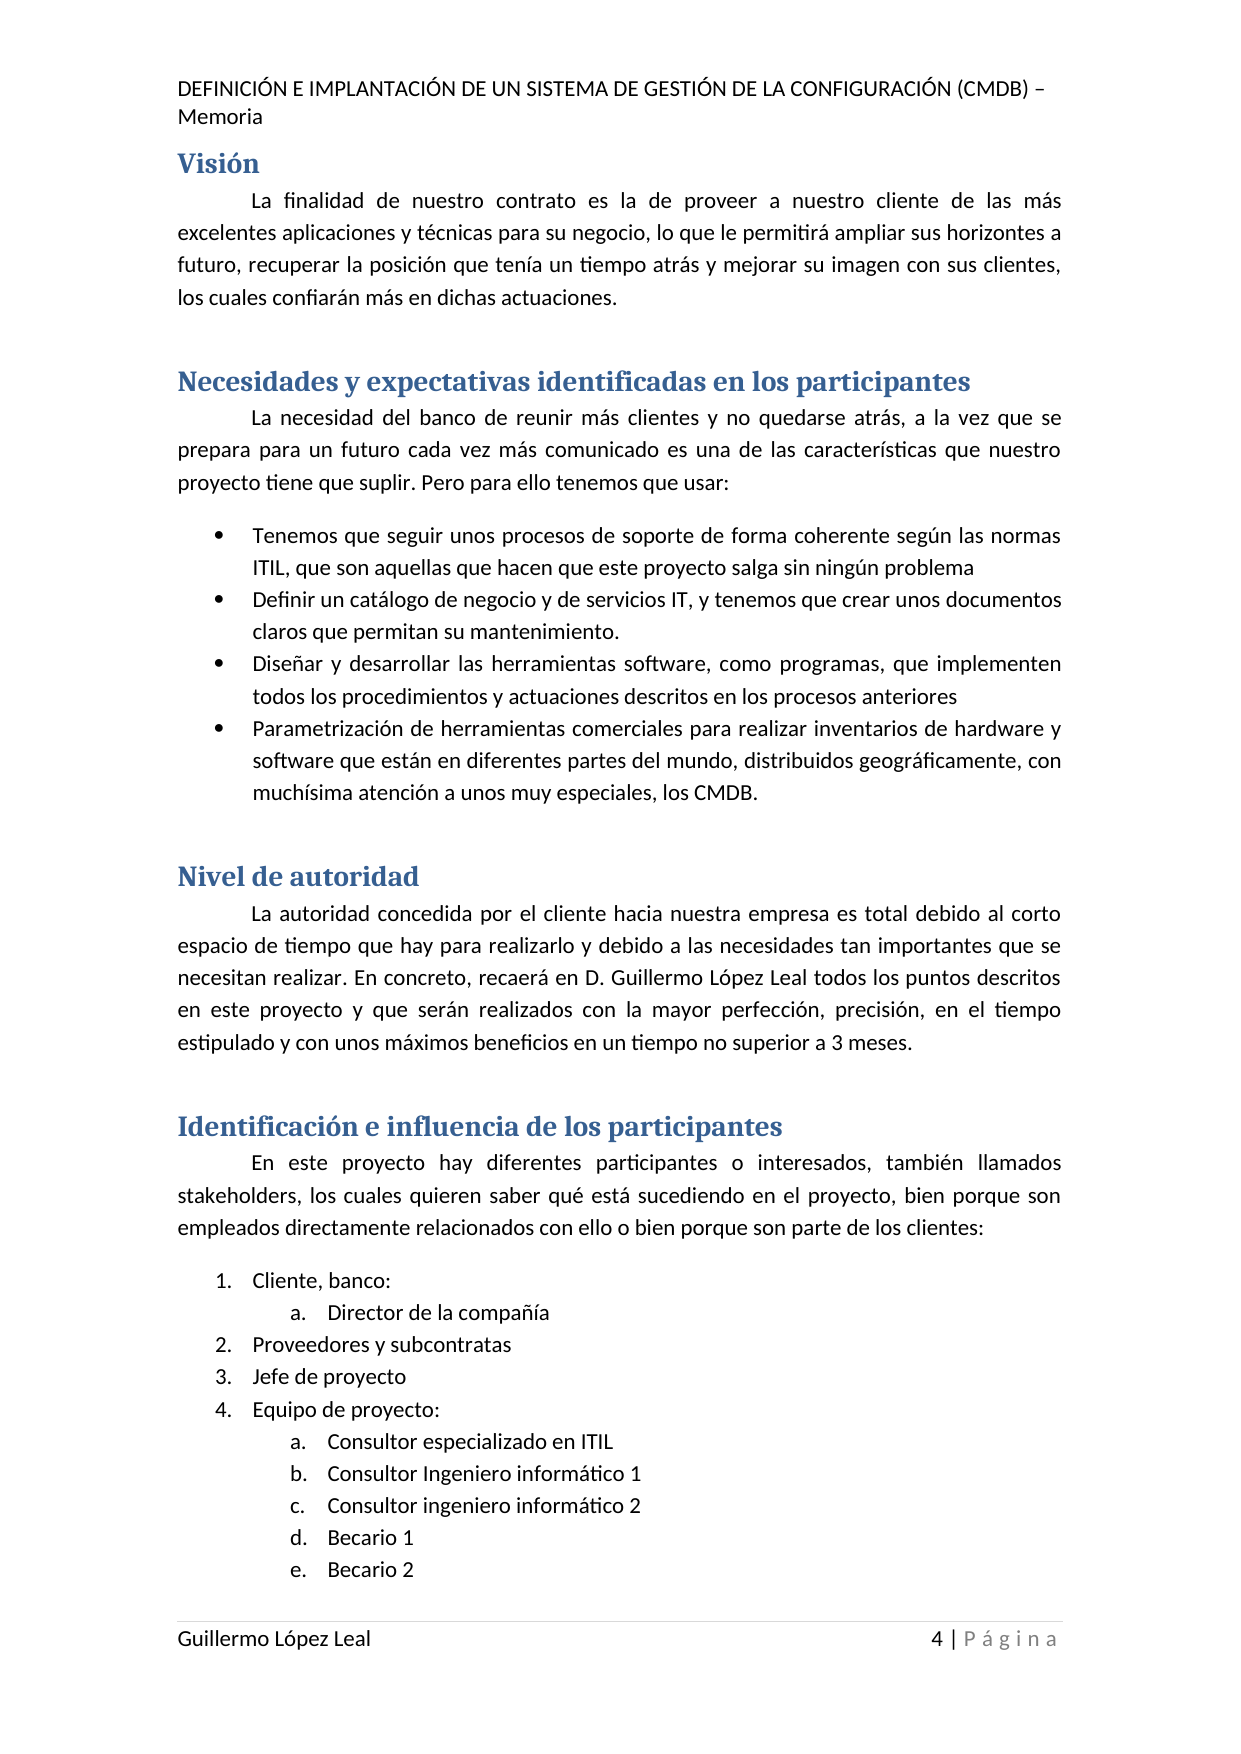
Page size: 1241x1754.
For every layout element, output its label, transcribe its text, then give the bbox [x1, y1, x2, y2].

text En este proyecto hay diferentes participantes o interesados, también llamados stakeholders, los cuales quieren saber qué está sucediendo en el proyecto, bien porque son empleados directamente relacionados con ello o bien porque son parte de los clientes: [177, 1148, 1063, 1241]
list Parametrización de herramientas comerciales para realizar inventarios de hardware y software que están en diferentes partes del mundo, distribuidos geográficamente, con muchísima atención a unos muy especiales, los CMDB. [215, 714, 1063, 806]
list Definir un catálogo de negocio y de servicios IT, y tenemos que crear unos documentos claros que permitan su mantenimiento. [215, 585, 1063, 645]
text La autoridad concedida por el cliente hacia nuestra empresa es total debido al corto espacio de tiempo que hay para realizarlo y debido a las necesidades tan importantes que se necesitan realizar. En concreto, recaerá en D. Guillermo López Leal todos los puntos descritos en este proyecto y que serán realizados con la mayor perfección, precisión, en el tiempo estipulado y con unos máximos beneficios en un tiempo no superior a 3 meses. [177, 899, 1063, 1056]
text La finalidad de nuestro contrato es la de proveer a nuestro cliente de las más excelentes aplicaciones y técnicas para su negocio, lo que le permitirá ampliar sus horizontes a futuro, recuperar la posición que tenía un tiempo atrás y mejorar su imagen con sus clientes, los cuales confiarán más en dichas actuaciones. [177, 186, 1063, 311]
list Tenemos que seguir unos procesos de soporte de forma coherente según las normas ITIL, que son aquellas que hacen que este proyecto salga sin ningún problema [215, 521, 1063, 581]
list Becario 1 [290, 1523, 1063, 1551]
subtitle Nivel de autoridad [177, 861, 1063, 894]
list Consultor ingeniero informático 2 [290, 1491, 1063, 1519]
text La necesidad del banco de reunir más clientes y no quedarse atrás, a la vez que se prepara para un futuro cada vez más comunicado es una de las características que nuestro proyecto tiene que suplir. Pero para ello tenemos que usar: [177, 403, 1063, 496]
subtitle Identificación e influencia de los participantes [177, 1110, 1063, 1143]
list Director de la compañía [290, 1298, 1063, 1326]
list Consultor Ingeniero informático 1 [290, 1459, 1063, 1487]
list Consultor especializado en ITIL [290, 1427, 1063, 1455]
list Proveedores y subcontratas [215, 1330, 1063, 1358]
subtitle Visión [177, 148, 1063, 181]
list Jefe de proyecto [215, 1362, 1063, 1391]
list Diseñar y desarrollar las herramientas software, como programas, que implementen todos los procedimientos y actuaciones descritos en los procesos anteriores [215, 649, 1063, 710]
list Cliente, banco: [215, 1266, 1063, 1294]
list Equipo de proyecto: [215, 1395, 1063, 1423]
subtitle Necesidades y expectativas identificadas en los participantes [177, 365, 1063, 398]
list Becario 2 [290, 1556, 1063, 1584]
